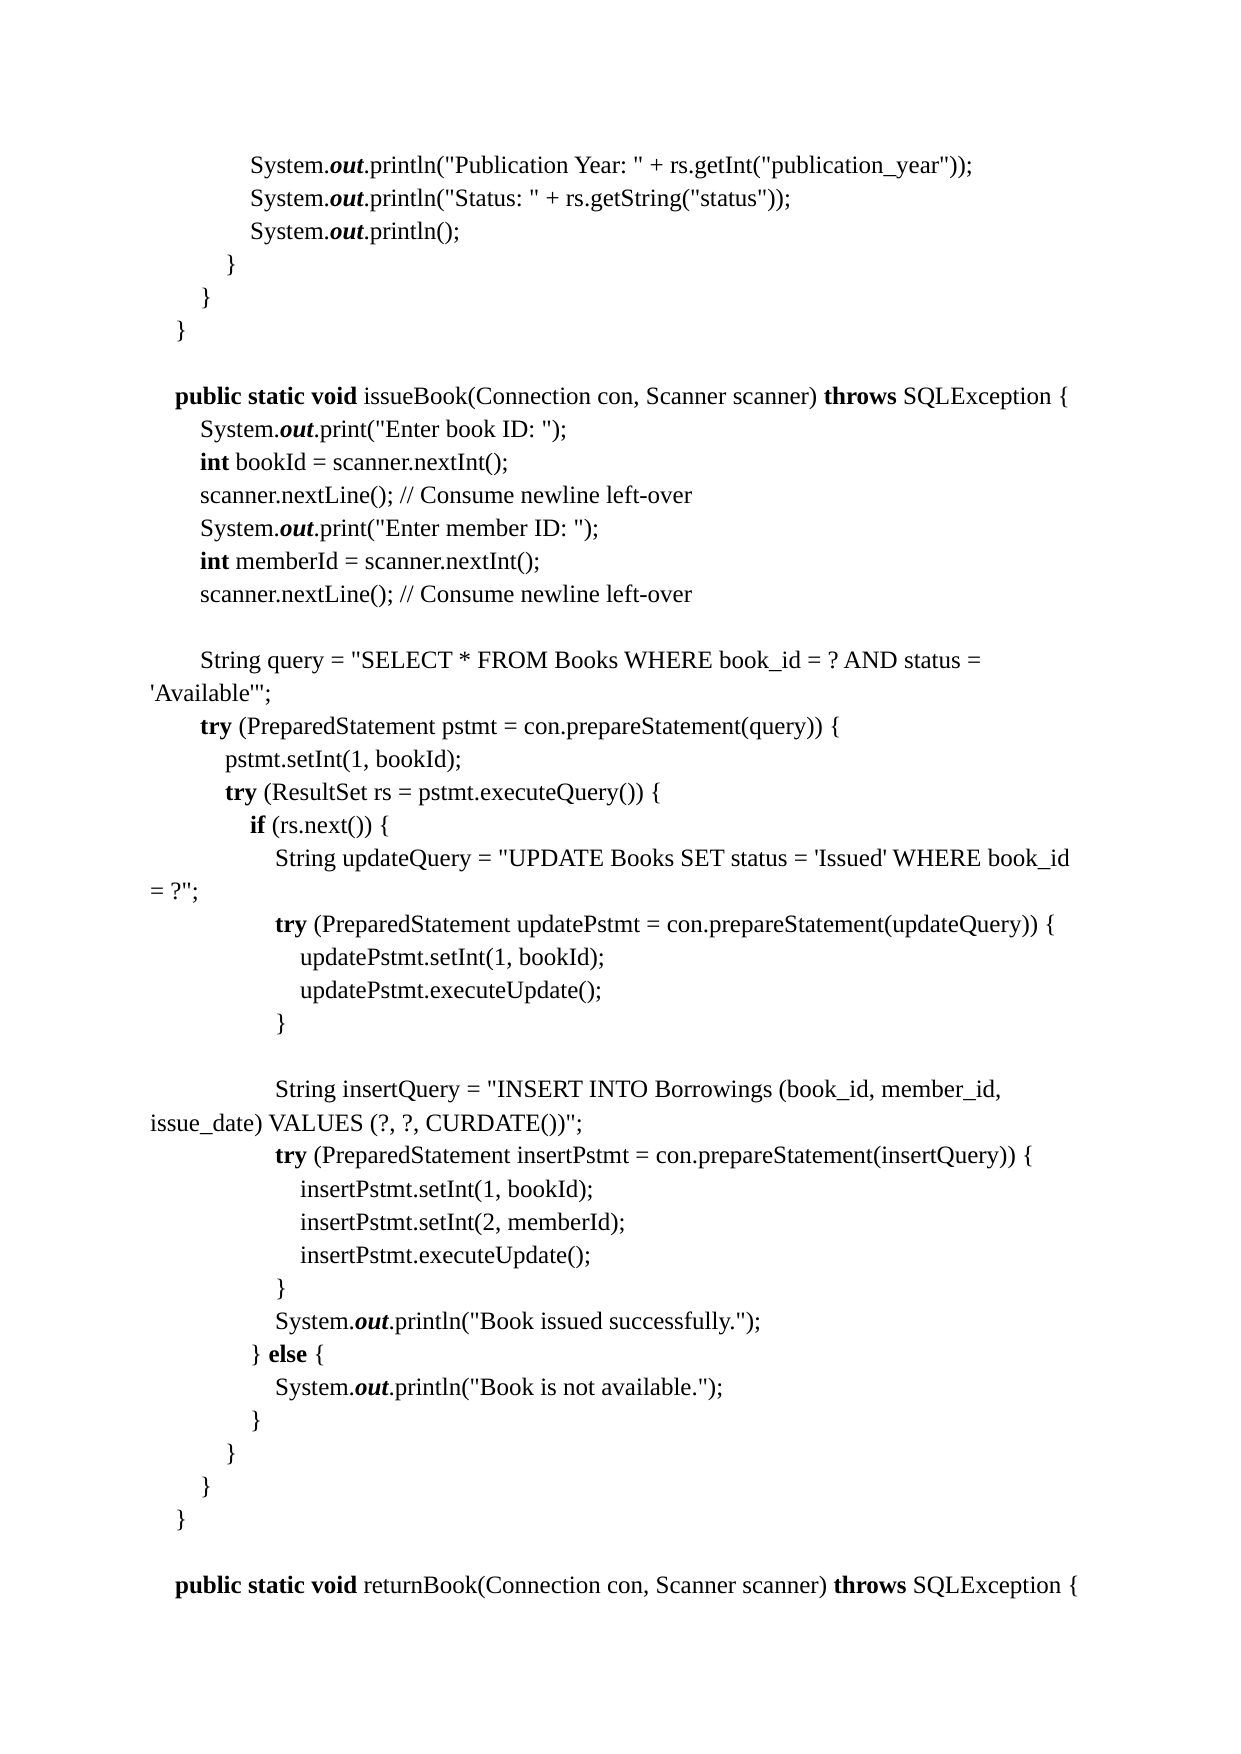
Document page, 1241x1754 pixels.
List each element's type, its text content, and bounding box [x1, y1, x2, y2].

text try (PreparedStatement insertPstmt = con.prepareStatement(insertQuery)) { [150, 1141, 1090, 1169]
text try (ResultSet rs = pstmt.executeQuery()) { [150, 777, 1090, 806]
text } [150, 315, 1090, 344]
text scanner.nextLine(); // Consume newline left-over [150, 579, 1090, 608]
text scanner.nextLine(); // Consume newline left-over [150, 480, 1090, 509]
text String query = "SELECT * FROM Books WHERE book_id = ? AND status = 'Available'"; [150, 645, 1090, 707]
text System.out.print("Enter member ID: "); [150, 513, 1090, 542]
text System.out.println(); [150, 216, 1090, 245]
text int bookId = scanner.nextInt(); [150, 447, 1090, 476]
text } [150, 249, 1090, 278]
text } [150, 1504, 1090, 1533]
text if (rs.next()) { [150, 810, 1090, 839]
text } [150, 1471, 1090, 1499]
text System.out.println("Book is not available."); [150, 1372, 1090, 1401]
text int memberId = scanner.nextInt(); [150, 546, 1090, 575]
text updatePstmt.setInt(1, bookId); [150, 942, 1090, 971]
text } [150, 1405, 1090, 1433]
text System.out.println("Publication Year: " + rs.getInt("publication_year")); [150, 150, 1090, 179]
text insertPstmt.setInt(2, memberId); [150, 1207, 1090, 1235]
text insertPstmt.setInt(1, bookId); [150, 1174, 1090, 1202]
text } [150, 1438, 1090, 1467]
text pstmt.setInt(1, bookId); [150, 744, 1090, 773]
text } [150, 282, 1090, 311]
text System.out.println("Book issued successfully."); [150, 1306, 1090, 1334]
text System.out.print("Enter book ID: "); [150, 414, 1090, 443]
text try (PreparedStatement updatePstmt = con.prepareStatement(updateQuery)) { [150, 909, 1090, 938]
text public static void returnBook(Connection con, Scanner scanner) throws SQLException { [150, 1570, 1090, 1599]
text } [150, 1273, 1090, 1301]
text } [150, 1008, 1090, 1037]
text try (PreparedStatement pstmt = con.prepareStatement(query)) { [150, 711, 1090, 740]
text updatePstmt.executeUpdate(); [150, 976, 1090, 1004]
text insertPstmt.executeUpdate(); [150, 1240, 1090, 1268]
text String insertQuery = "INSERT INTO Borrowings (book_id, member_id, issue_date) VALUES (?, ?, CURDATE())"; [150, 1074, 1090, 1136]
text } else { [150, 1339, 1090, 1367]
text String updateQuery = "UPDATE Books SET status = 'Issued' WHERE book_id = ?"; [150, 843, 1090, 905]
text System.out.println("Status: " + rs.getString("status")); [150, 183, 1090, 212]
text public static void issueBook(Connection con, Scanner scanner) throws SQLException { [150, 381, 1090, 410]
